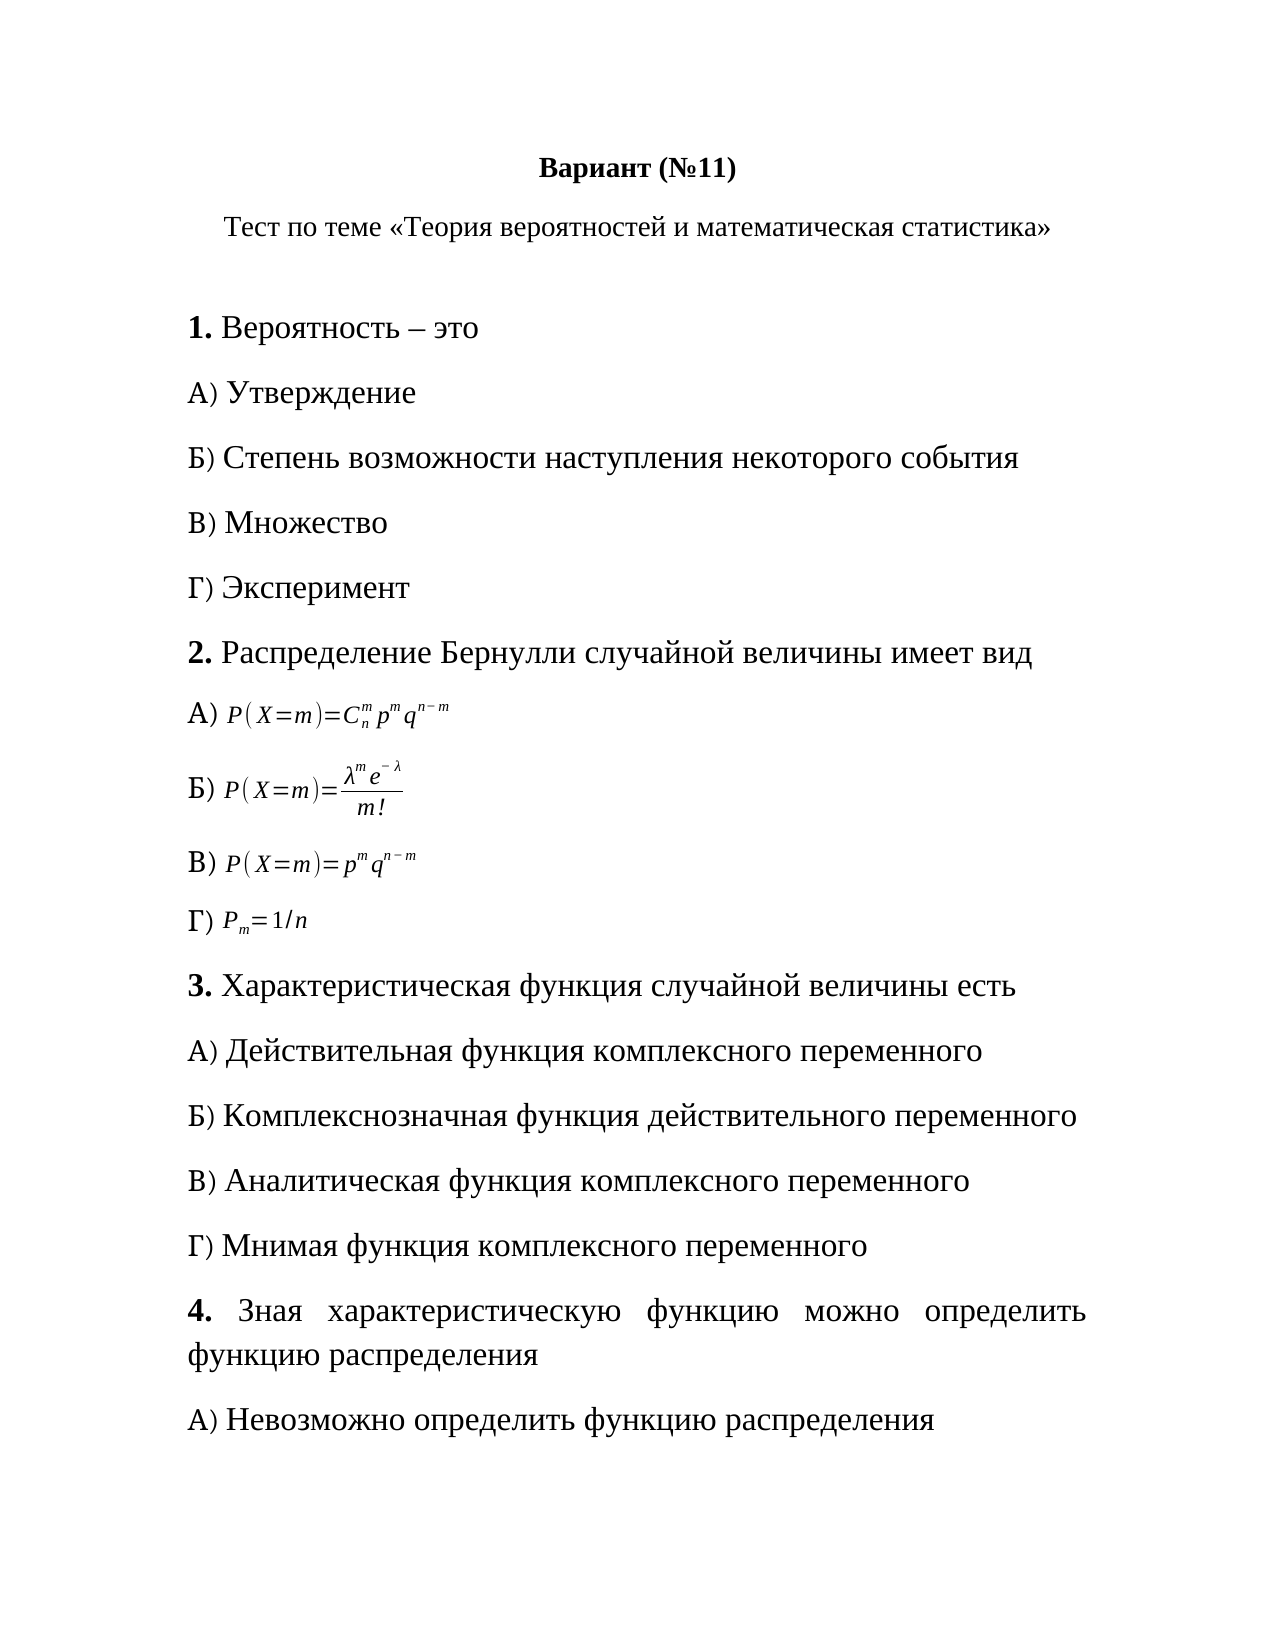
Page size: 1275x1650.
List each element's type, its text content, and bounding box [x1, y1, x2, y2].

text Тест по теме «Теория вероятностей и математическая статистика» [187, 209, 1087, 281]
text 2. Распределение Бернулли случайной величины имеет вид [187, 632, 1087, 671]
text А) [187, 697, 1087, 732]
text Б) Комплекснозначная функция действительного переменного [187, 1095, 1087, 1133]
text 4. Зная характеристическую функцию можно определить функцию распределения [187, 1290, 1087, 1372]
text А) Утверждение [187, 372, 1087, 411]
text Г) Эксперимент [187, 567, 1087, 606]
text А) Невозможно определить функцию распределения [187, 1399, 1087, 1437]
text В) Множество [187, 502, 1087, 541]
text Г) Мнимая функция комплексного переменного [187, 1225, 1087, 1263]
text Вариант (№11) [187, 150, 1087, 183]
text 3. Характеристическая функция случайной величины есть [187, 965, 1087, 1003]
text Г) [187, 906, 1087, 939]
text В) [187, 846, 1087, 880]
text Б) Степень возможности наступления некоторого события [187, 437, 1087, 476]
text А) Действительная функция комплексного переменного [187, 1030, 1087, 1068]
text Б) [187, 758, 1087, 820]
text 1. Вероятность – это [187, 307, 1087, 346]
text В) Аналитическая функция комплексного переменного [187, 1160, 1087, 1198]
